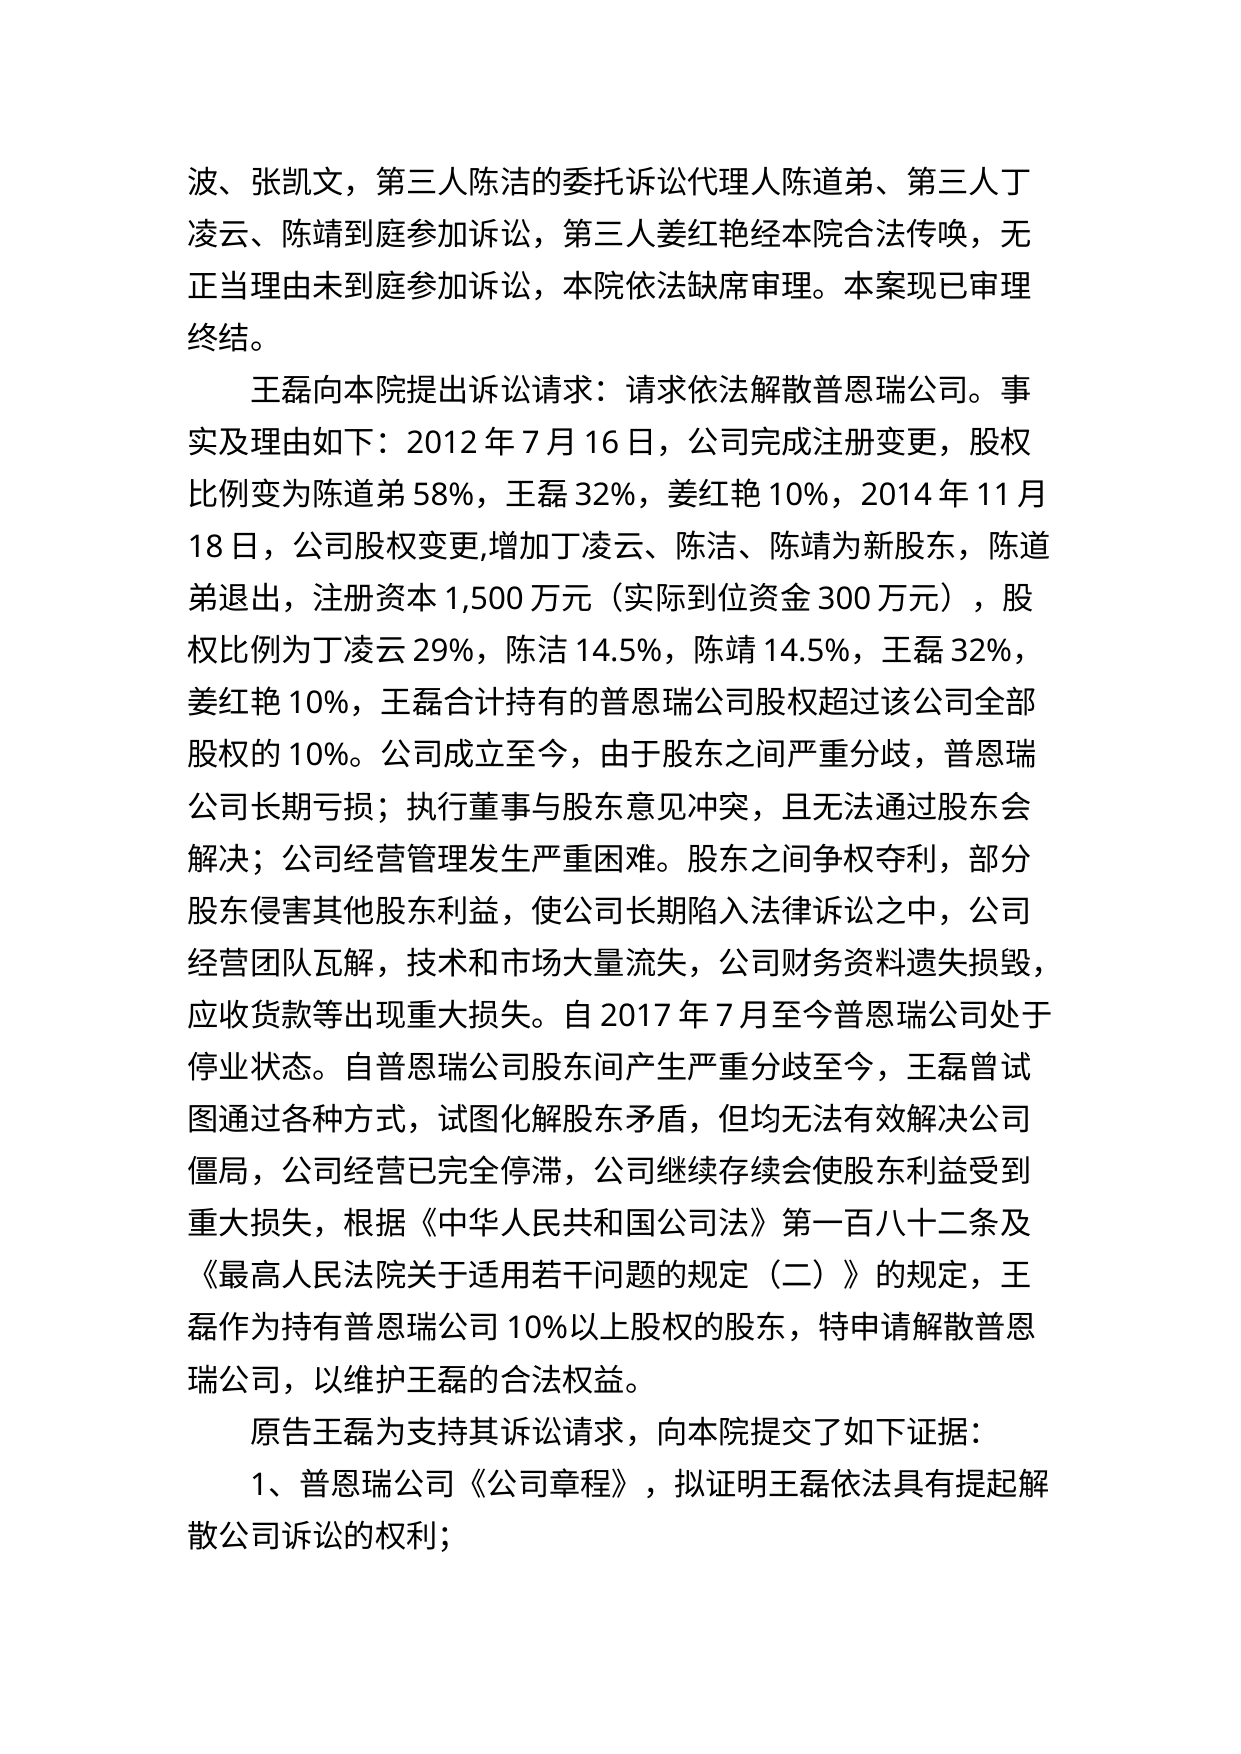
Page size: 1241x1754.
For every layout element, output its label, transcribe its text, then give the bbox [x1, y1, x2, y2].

text 王磊向本院提出诉讼请求：请求依法解散普恩瑞公司。事实及理由如下：2012年7月16日，公司完成注册变更，股权比例变为陈道弟58%，王磊32%，姜红艳10%，2014年11月18日，公司股权变更,增加丁凌云、陈洁、陈靖为新股东，陈道弟退出，注册资本1,500万元（实际到位资金300万元），股权比例为丁凌云29%，陈洁14.5%，陈靖14.5%，王磊32%，姜红艳10%，王磊合计持有的普恩瑞公司股权超过该公司全部股权的10%。公司成立至今，由于股东之间严重分歧，普恩瑞公司长期亏损；执行董事与股东意见冲突，且无法通过股东会解决；公司经营管理发生严重困难。股东之间争权夺利，部分股东侵害其他股东利益，使公司长期陷入法律诉讼之中，公司经营团队瓦解，技术和市场大量流失，公司财务资料遗失损毁，应收货款等出现重大损失。自2017年7月至今普恩瑞公司处于停业状态。自普恩瑞公司股东间产生严重分歧至今，王磊曾试图通过各种方式，试图化解股东矛盾，但均无法有效解决公司僵局，公司经营已完全停滞，公司继续存续会使股东利益受到重大损失，根据《中华人民共和国公司法》第一百八十二条及《最高人民法院关于适用若干问题的规定（二）》的规定，王磊作为持有普恩瑞公司10%以上股权的股东，特申请解散普恩瑞公司，以维护王磊的合法权益。 [187, 358, 1053, 1400]
text 1、普恩瑞公司《公司章程》，拟证明王磊依法具有提起解散公司诉讼的权利； [187, 1452, 1053, 1556]
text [187, 150, 1053, 358]
text 原告王磊为支持其诉讼请求，向本院提交了如下证据： [187, 1400, 1053, 1452]
